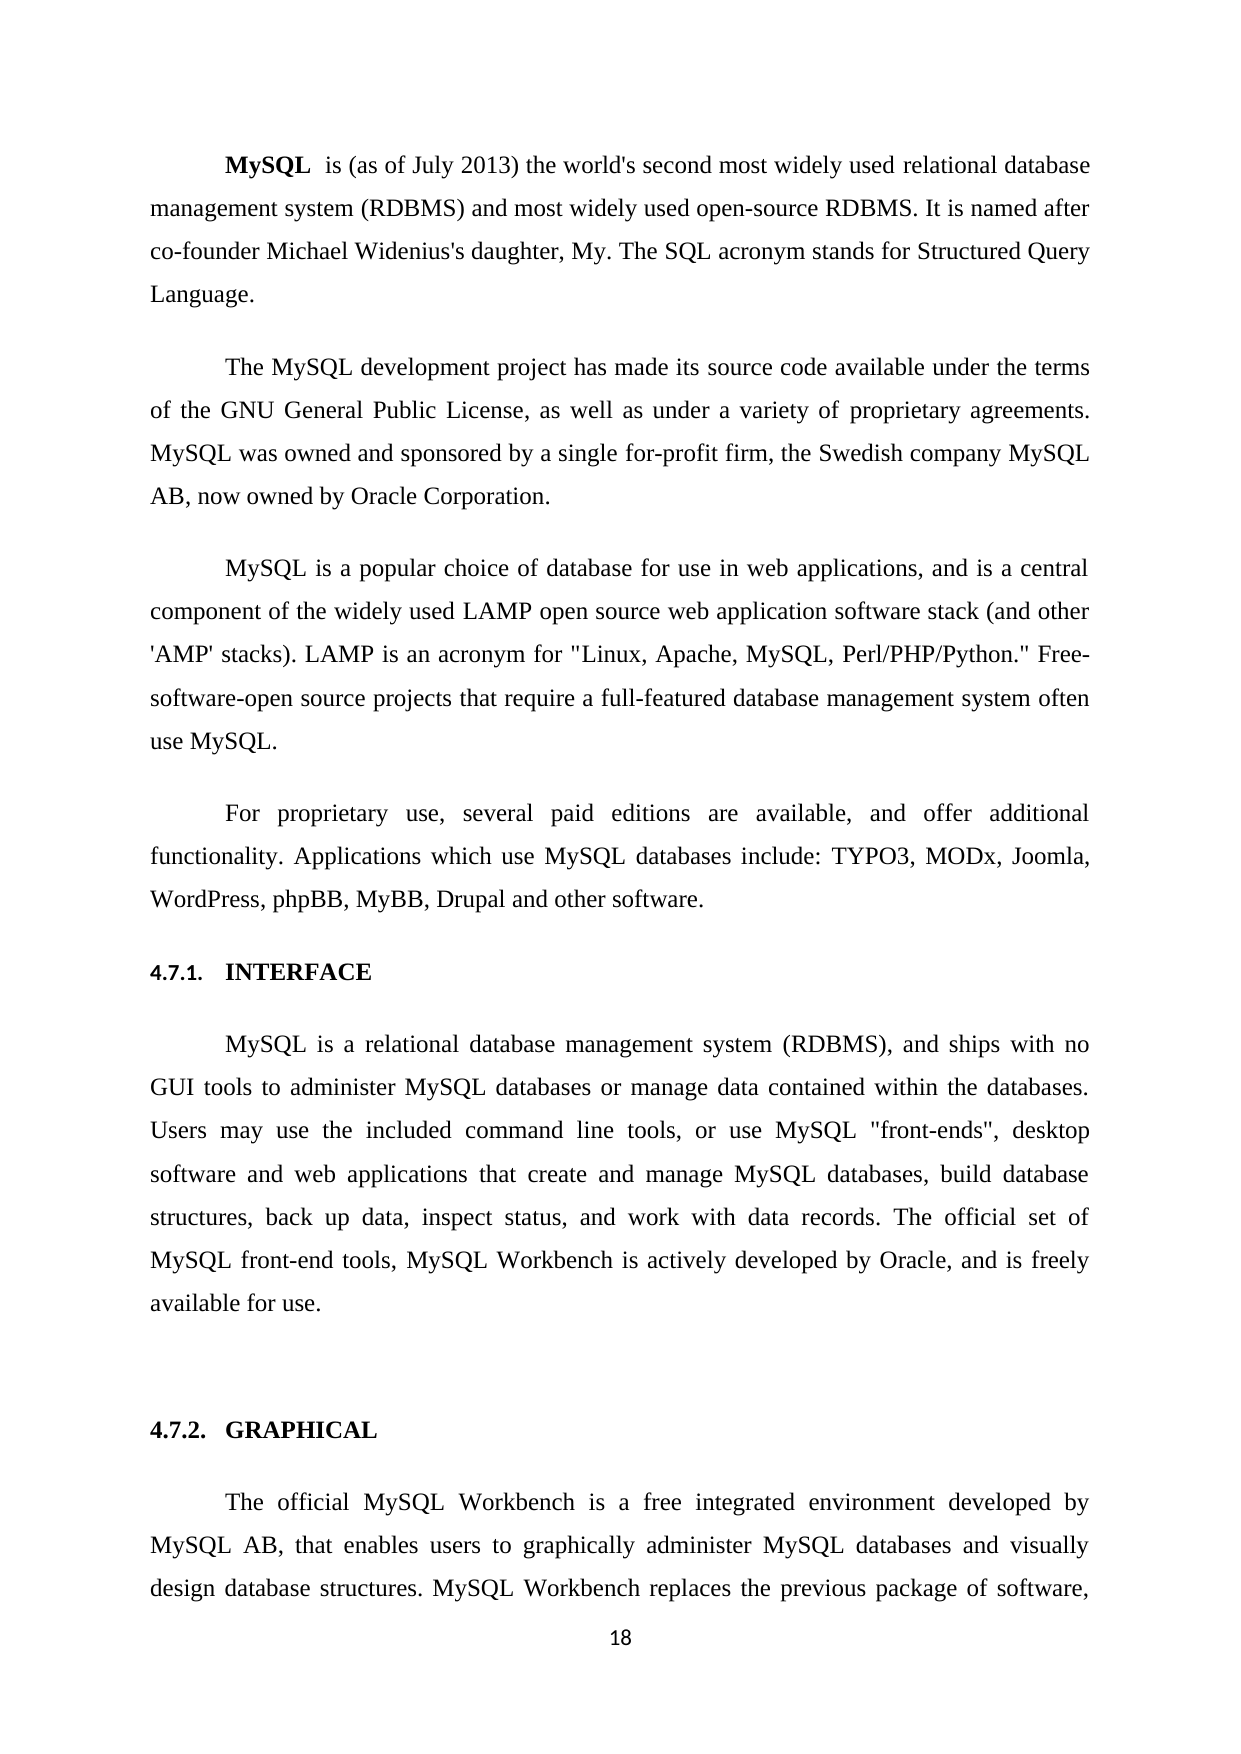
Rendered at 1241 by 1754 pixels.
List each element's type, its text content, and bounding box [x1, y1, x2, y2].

subtitle GRAPHICAL [150, 1415, 1090, 1444]
text MySQL is a popular choice of database for use in web applications, and is a central component of the widely used LAMP open source web application software stack (and other 'AMP' stacks). LAMP is an acronym for "Linux, Apache, MySQL, Perl/PHP/Python." Free-software-open source projects that require a full-featured database management system often use MySQL. [150, 553, 1090, 754]
list INTERFACE [150, 957, 1090, 986]
text For proprietary use, several paid editions are available, and offer additional functionality. Applications which use MySQL databases include: TYPO3, MODx, Joomla, WordPress, phpBB, MyBB, Drupal and other software. [150, 798, 1090, 913]
text The MySQL development project has made its source code available under the terms of the GNU General Public License, as well as under a variety of proprietary agreements. MySQL was owned and sponsored by a single for-profit firm, the Swedish company MySQL AB, now owned by Oracle Corporation. [150, 352, 1090, 510]
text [150, 1487, 1090, 1602]
text MySQL is (as of July 2013) the world's second most widely used relational database management system (RDBMS) and most widely used open-source RDBMS. It is named after co-founder Michael Widenius's daughter, My. The SQL acronym stands for Structured Query Language. [150, 150, 1090, 308]
text MySQL is a relational database management system (RDBMS), and ships with no GUI tools to administer MySQL databases or manage data contained within the databases. Users may use the included command line tools, or use MySQL "front-ends", desktop software and web applications that create and manage MySQL databases, build database structures, back up data, inspect status, and work with data records. The official set of MySQL front-end tools, MySQL Workbench is actively developed by Oracle, and is freely available for use. [150, 1029, 1090, 1317]
